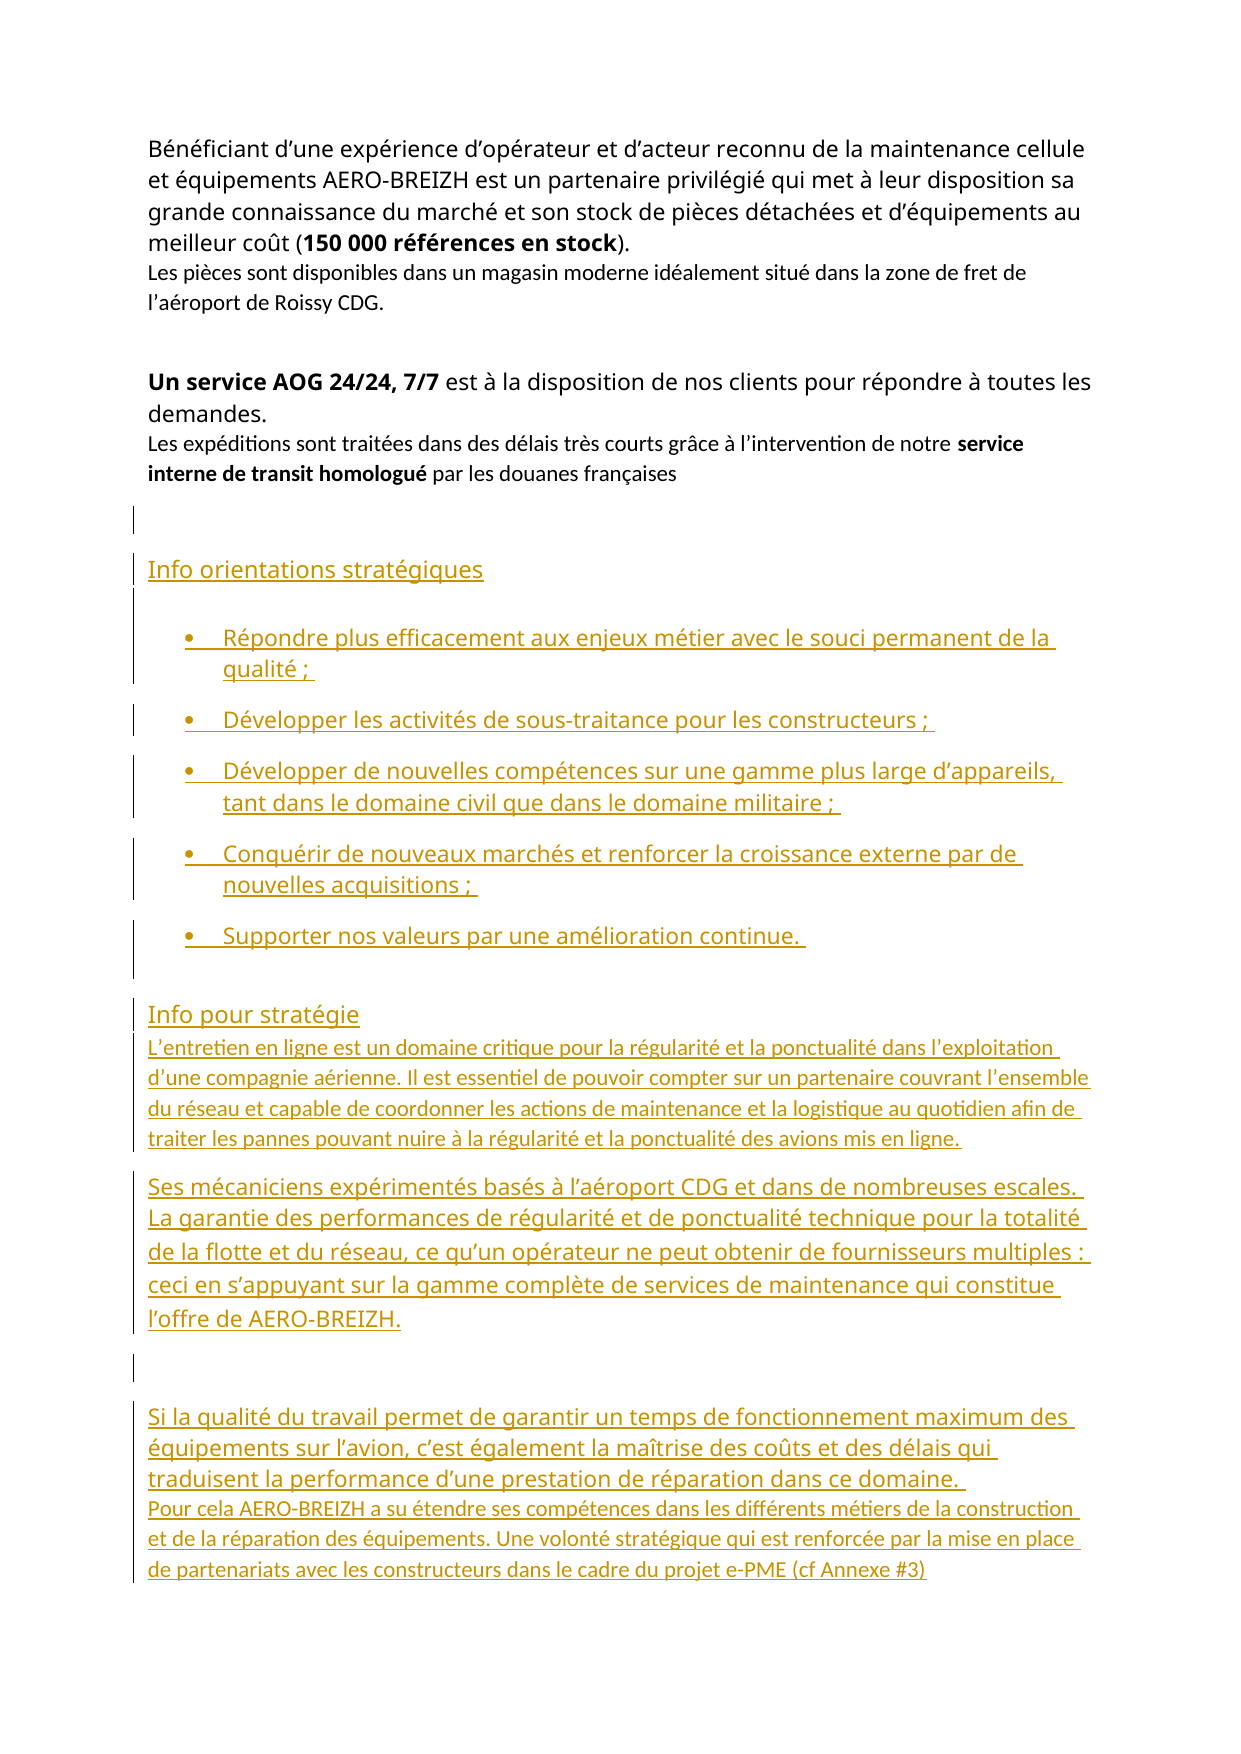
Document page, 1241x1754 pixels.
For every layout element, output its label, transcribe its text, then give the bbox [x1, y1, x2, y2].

text Un service AOG 24/24, 7/7 est à la disposition de nos clients pour répondre à toutes les demandes. [148, 366, 1093, 429]
text Les pièces sont disponibles dans un magasin moderne idéalement situé dans la zone de fret de l’aéroport de Roissy CDG. [148, 258, 1093, 316]
text Les expéditions sont traitées dans des délais très courts grâce à l’intervention de notre service interne de transit homologué par les douanes françaises [148, 429, 1093, 487]
text Bénéficiant d’une expérience d’opérateur et d’acteur reconnu de la maintenance cellule et équipements AERO-BREIZH est un partenaire privilégié qui met à leur disposition sa grande connaissance du marché et son stock de pièces détachées et d’équipements au meilleur coût (150 000 références en stock). [148, 133, 1093, 258]
